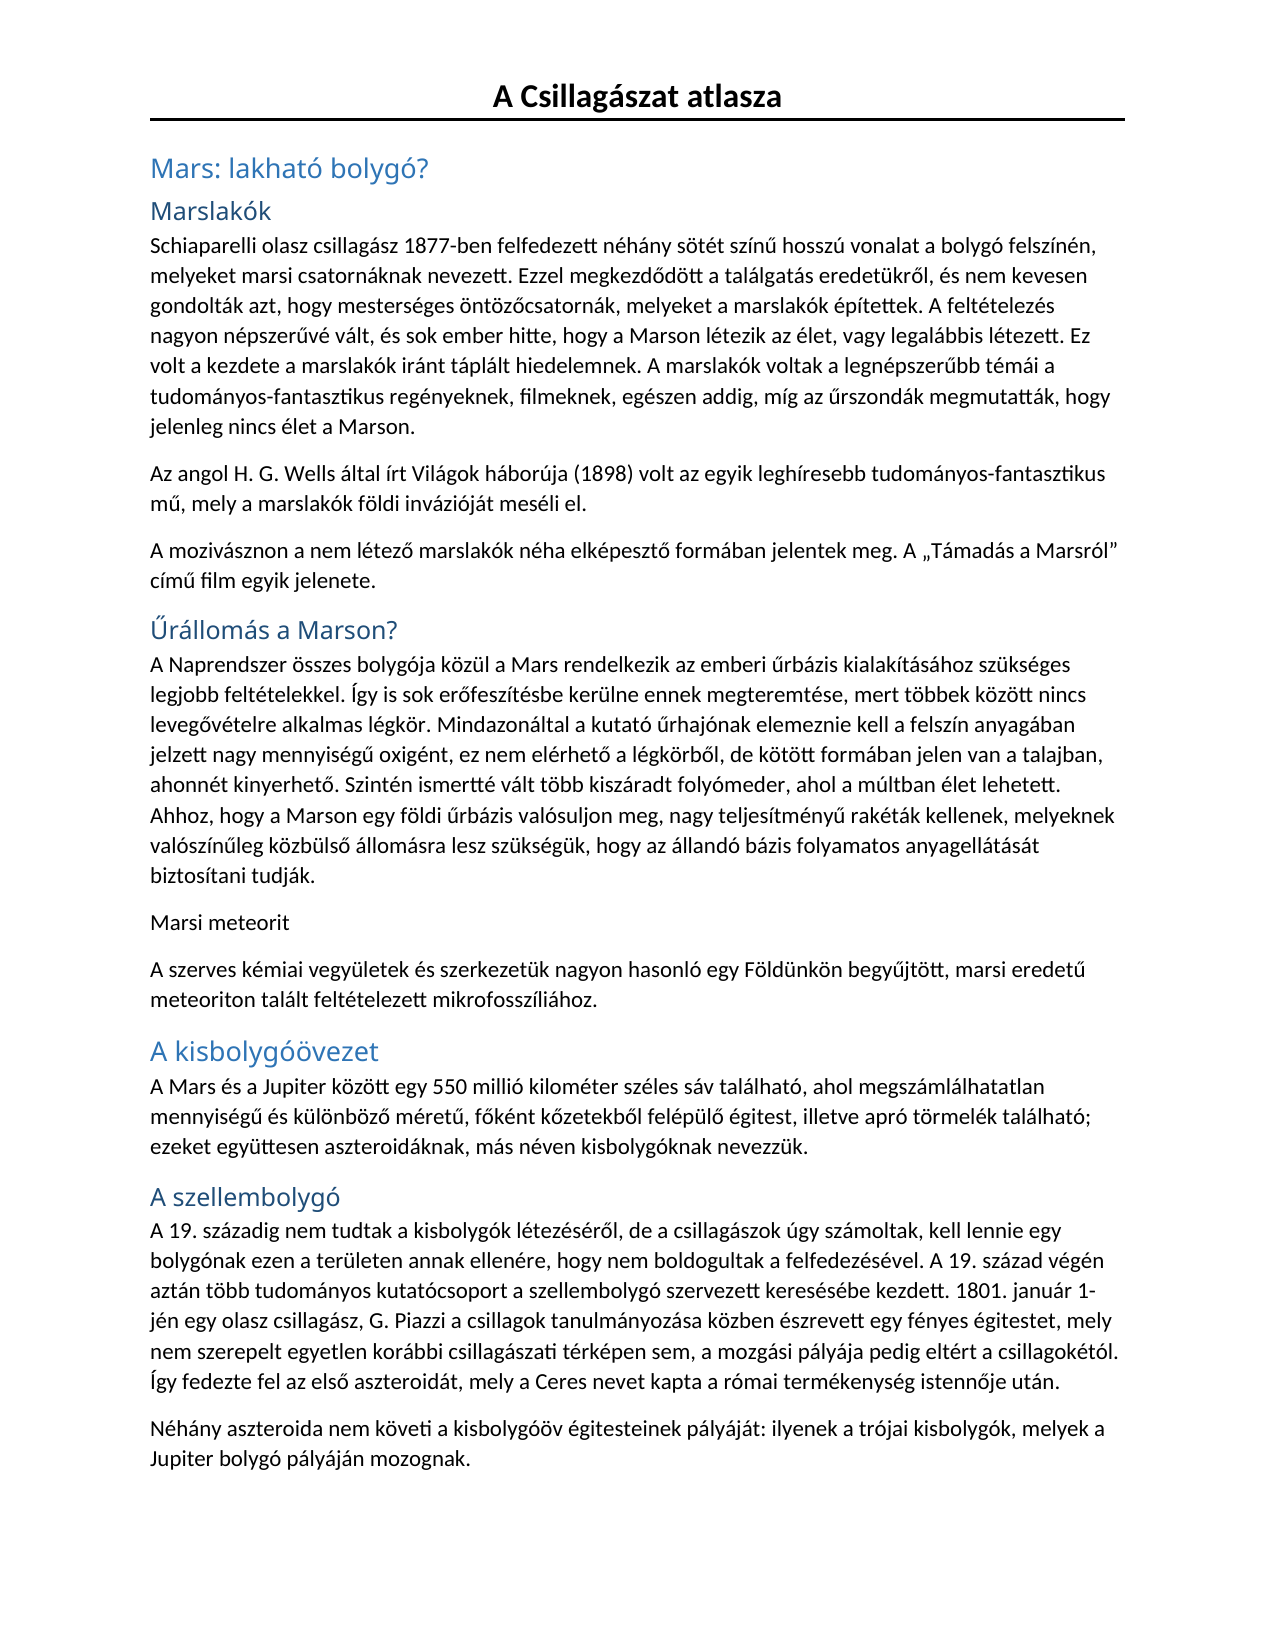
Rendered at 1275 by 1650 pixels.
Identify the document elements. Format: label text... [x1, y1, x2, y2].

text A 19. századig nem tudtak a kisbolygók létezéséről, de a csillagászok úgy számoltak, kell lennie egy bolygónak ezen a területen annak ellenére, hogy nem boldogultak a felfedezésével. A 19. század végén aztán több tudományos kutatócsoport a szellembolygó szervezett keresésébe kezdett. 1801. január 1-jén egy olasz csillagász, G. Piazzi a csillagok tanulmányozása közben észrevett egy fényes égitestet, mely nem szerepelt egyetlen korábbi csillagászati térképen sem, a mozgási pályája pedig eltért a csillagokétól. Így fedezte fel az első aszteroidát, mely a Ceres nevet kapta a római termékenység istennője után. [150, 1216, 1125, 1395]
text Az angol H. G. Wells által írt Világok háborúja (1898) volt az egyik leghíresebb tudományos-fantasztikus mű, mely a marslakók földi invázióját meséli el. [150, 459, 1125, 517]
subtitle A szellembolygó [150, 1179, 1125, 1213]
text Marsi meteorit [150, 908, 1125, 936]
text A Naprendszer összes bolygója közül a Mars rendelkezik az emberi űrbázis kialakításához szükséges legjobb feltételekkel. Így is sok erőfeszítésbe kerülne ennek megteremtése, mert többek között nincs levegővételre alkalmas légkör. Mindazonáltal a kutató űrhajónak elemeznie kell a felszín anyagában jelzett nagy mennyiségű oxigént, ez nem elérhető a légkörből, de kötött formában jelen van a talajban, ahonnét kinyerhető. Szintén ismertté vált több kiszáradt folyómeder, ahol a múltban élet lehetett. Ahhoz, hogy a Marson egy földi űrbázis valósuljon meg, nagy teljesítményű rakéták kellenek, melyeknek valószínűleg közbülső állomásra lesz szükségük, hogy az állandó bázis folyamatos anyagellátását biztosítani tudják. [150, 650, 1125, 889]
text A mozivásznon a nem létező marslakók néha elképesztő formában jelentek meg. A „Támadás a Marsról” című film egyik jelenete. [150, 536, 1125, 594]
subtitle Űrállomás a Marson? [150, 613, 1125, 647]
text A Mars és a Jupiter között egy 550 millió kilométer széles sáv található, ahol megszámlálhatatlan mennyiségű és különböző méretű, főként kőzetekből felépülő égitest, illetve apró törmelék található; ezeket együttesen aszteroidáknak, más néven kisbolygóknak nevezzük. [150, 1072, 1125, 1160]
subtitle Mars: lakható bolygó? [150, 150, 1125, 187]
text Schiaparelli olasz csillagász 1877-ben felfedezett néhány sötét színű hosszú vonalat a bolygó felszínén, melyeket marsi csatornáknak nevezett. Ezzel megkezdődött a találgatás eredetükről, és nem kevesen gondolták azt, hogy mesterséges öntözőcsatornák, melyeket a marslakók építettek. A feltételezés nagyon népszerűvé vált, és sok ember hitte, hogy a Marson létezik az élet, vagy legalábbis létezett. Ez volt a kezdete a marslakók iránt táplált hiedelemnek. A marslakók voltak a legnépszerűbb témái a tudományos-fantasztikus regényeknek, filmeknek, egészen addig, míg az űrszondák megmutatták, hogy jelenleg nincs élet a Marson. [150, 231, 1125, 440]
text Néhány aszteroida nem követi a kisbolygóöv égitesteinek pályáját: ilyenek a trójai kisbolygók, melyek a Jupiter bolygó pályáján mozognak. [150, 1414, 1125, 1472]
subtitle A kisbolygóövezet [150, 1032, 1125, 1069]
text A szerves kémiai vegyületek és szerkezetük nagyon hasonló egy Földünkön begyűjtött, marsi eredetű meteoriton talált feltételezett mikrofosszíliához. [150, 955, 1125, 1013]
subtitle Marslakók [150, 194, 1125, 228]
